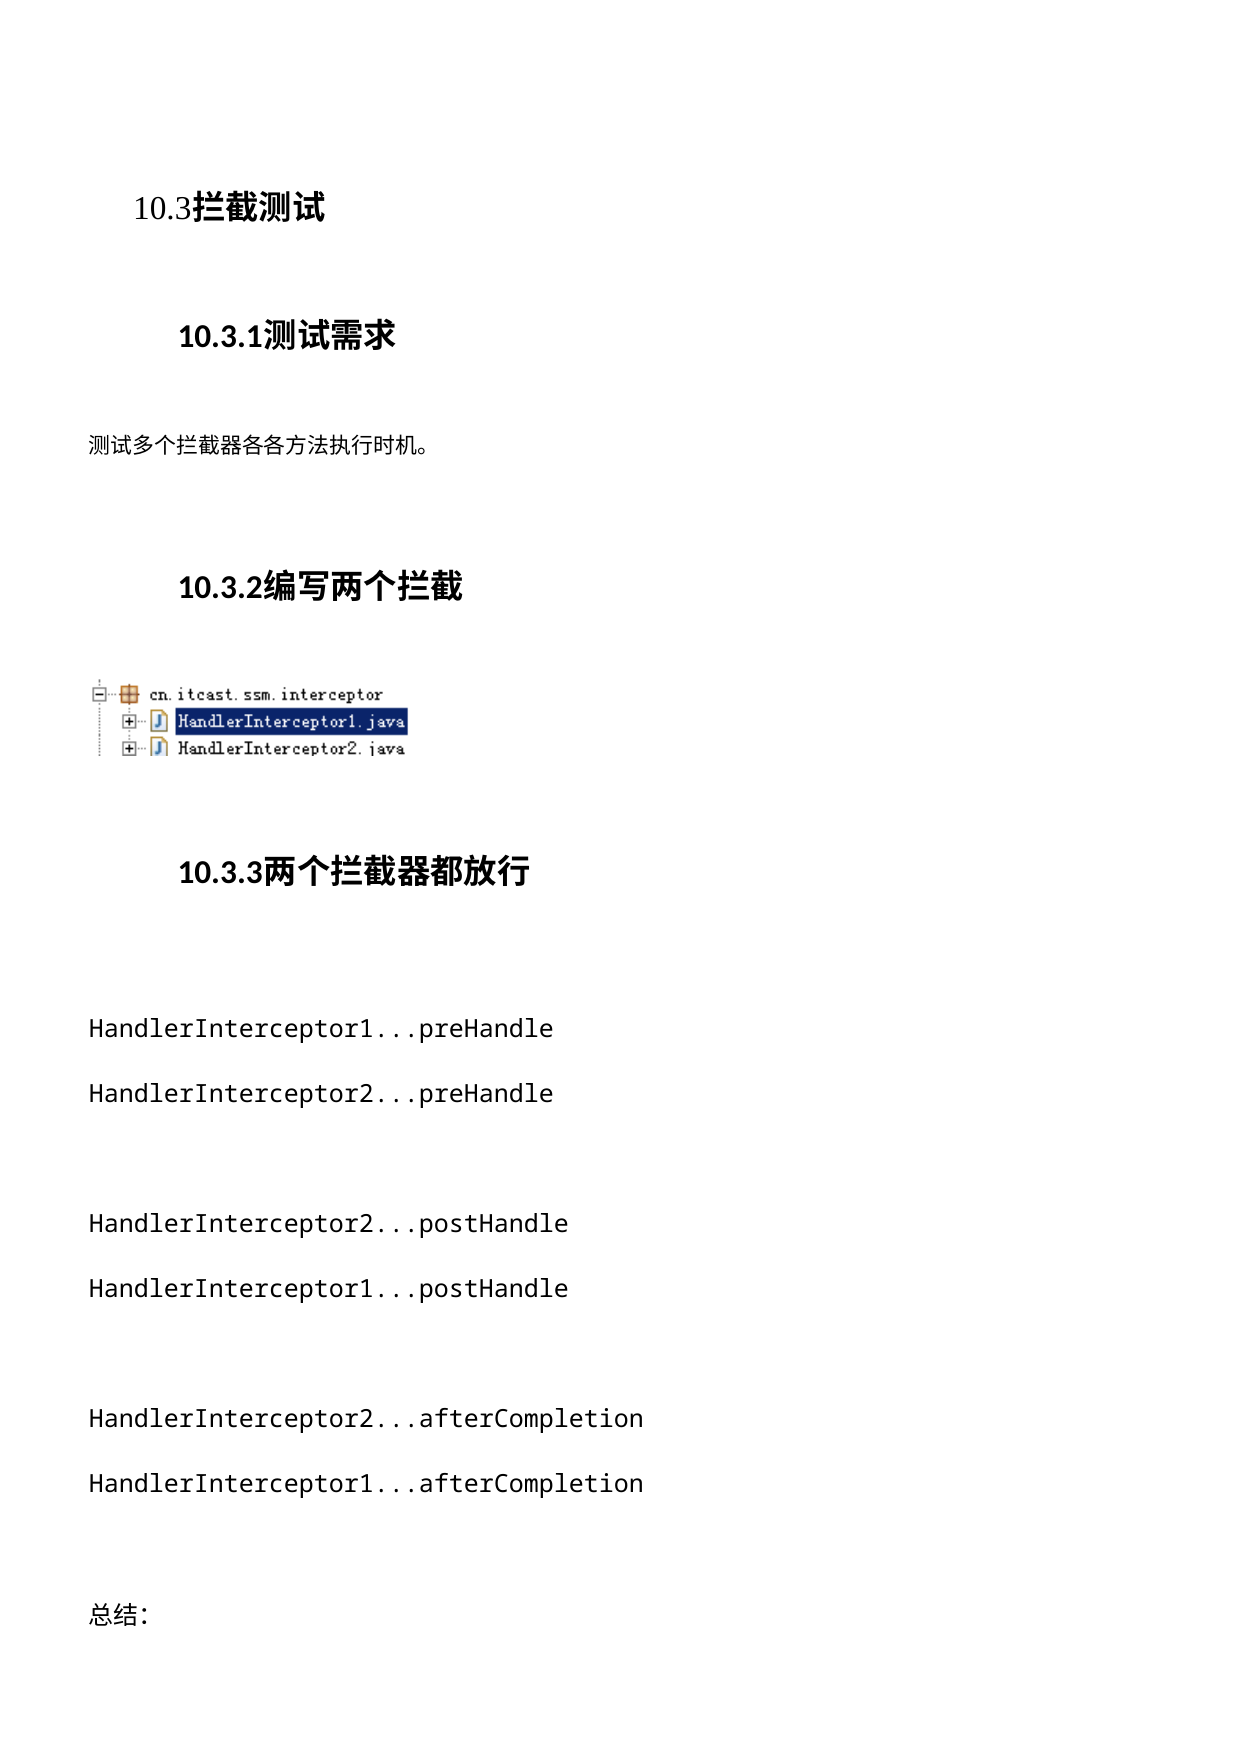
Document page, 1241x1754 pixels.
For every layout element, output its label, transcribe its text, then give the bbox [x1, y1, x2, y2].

text HandlerInterceptor1...postHandle [89, 1256, 1167, 1321]
picture [88, 678, 430, 756]
subtitle 编写两个拦截 [177, 552, 1167, 617]
text HandlerInterceptor1...afterCompletion [89, 1451, 1167, 1516]
subtitle 拦截测试 [133, 173, 1167, 238]
text HandlerInterceptor2...postHandle [89, 1191, 1167, 1256]
subtitle 两个拦截器都放行 [177, 836, 1167, 901]
text HandlerInterceptor1...preHandle [89, 996, 1167, 1061]
text 测试多个拦截器各各方法执行时机。 [89, 427, 1167, 460]
text 总结： [89, 1581, 1167, 1646]
subtitle 测试需求 [177, 300, 1167, 365]
text HandlerInterceptor2...preHandle [89, 1061, 1167, 1126]
text HandlerInterceptor2...afterCompletion [89, 1386, 1167, 1451]
